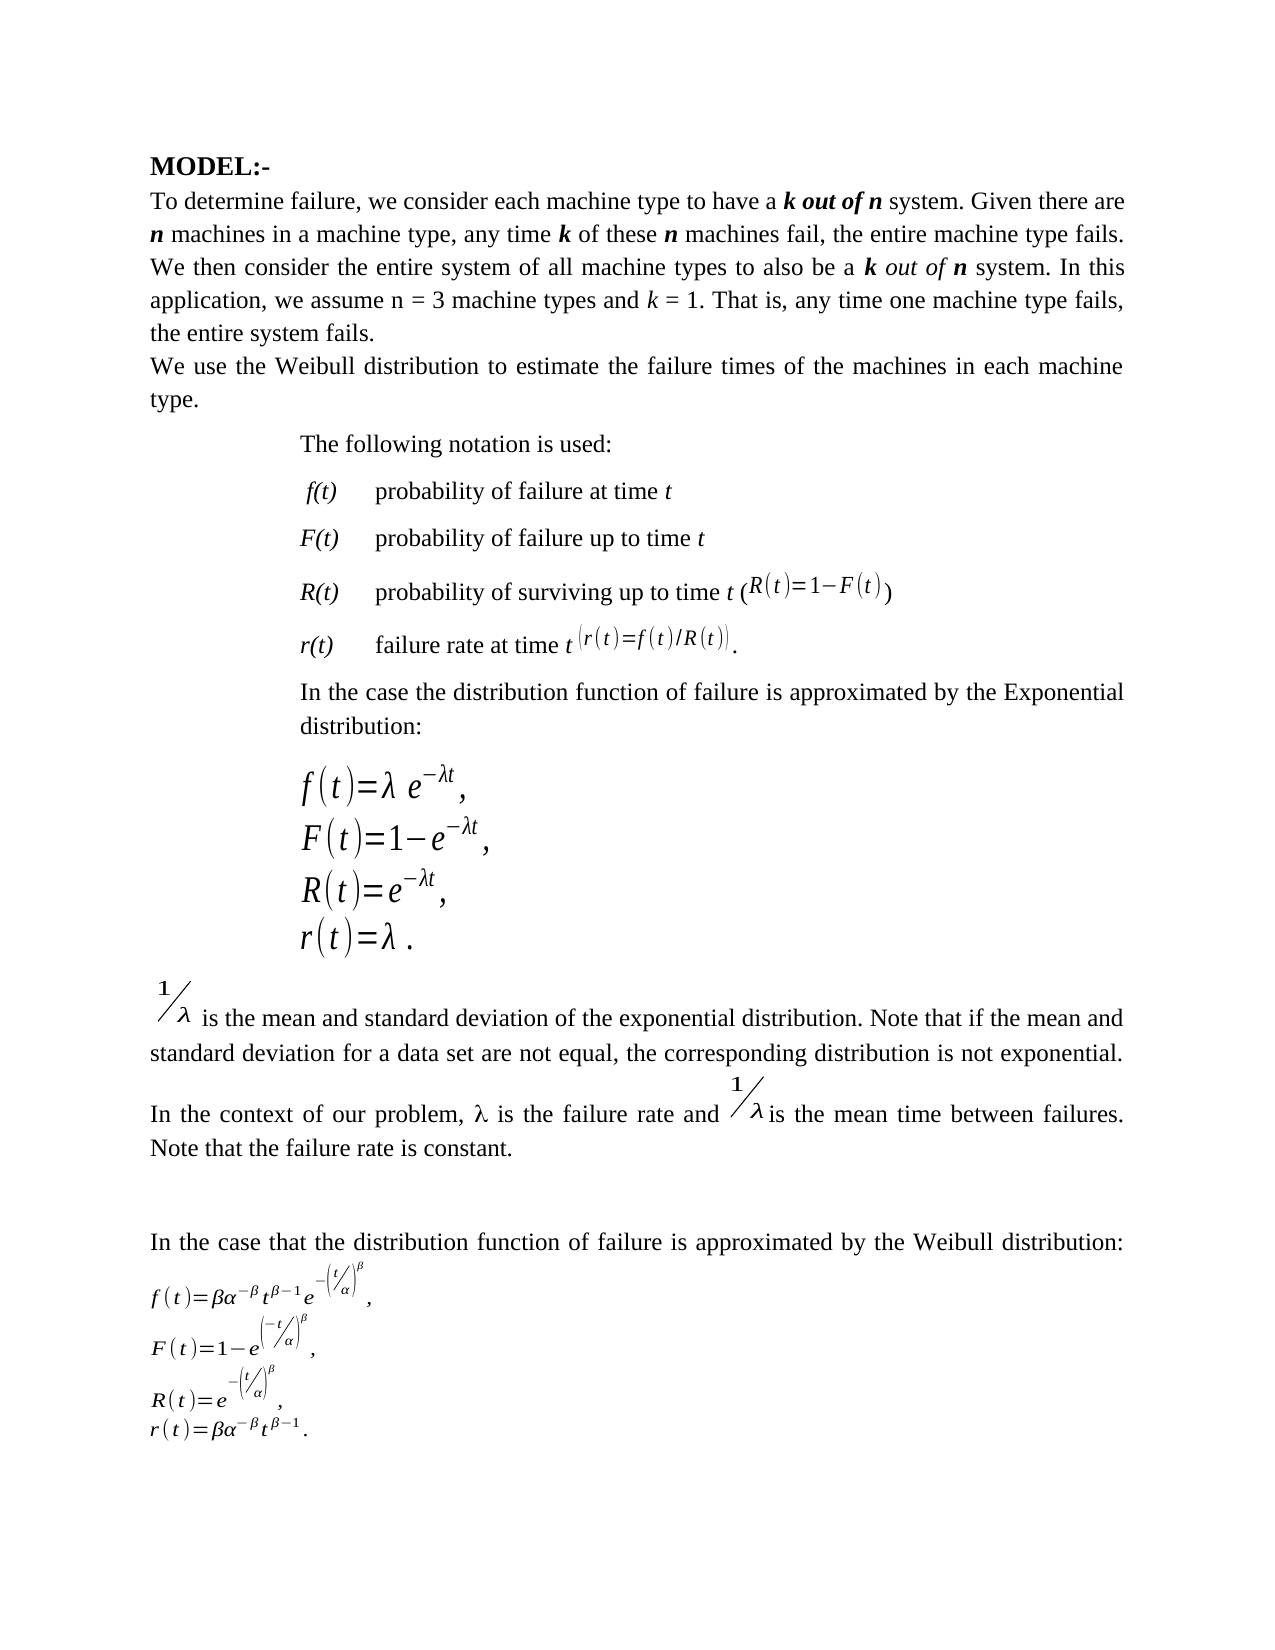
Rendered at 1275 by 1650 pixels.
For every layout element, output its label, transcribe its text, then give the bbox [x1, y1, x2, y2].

text is the mean and standard deviation of the exponential distribution. Note that if the mean and standard deviation for a data set are not equal, the corresponding distribution is not exponential. In the context of our problem, is the failure rate and is the mean time between failures. Note that the failure rate is constant. [150, 977, 1125, 1162]
text In the case that the distribution function of failure is approximated by the Weibull distribution: [150, 1227, 1125, 1442]
text r(t) failure rate at time t . [300, 624, 1125, 659]
text In the case the distribution function of failure is approximated by the Exponential distribution: [300, 677, 1125, 740]
text MODEL:- [150, 150, 1125, 181]
text R(t) probability of surviving up to time t () [300, 570, 1125, 605]
text f(t) probability of failure at time t [300, 476, 1125, 505]
text We use the Weibull distribution to estimate the failure times of the machines in each machine type. [150, 351, 1125, 413]
text The following notation is used: [300, 429, 1125, 458]
text F(t) probability of failure up to time t [300, 523, 1125, 552]
text To determine failure, we consider each machine type to have a k out of n system. Given there are n machines in a machine type, any time k of these n machines fail, the entire machine type fails. We then consider the entire system of all machine types to also be a k out of n system. In this application, we assume n = 3 machine types and k = 1. That is, any time one machine type fails, the entire system fails. [150, 186, 1125, 347]
